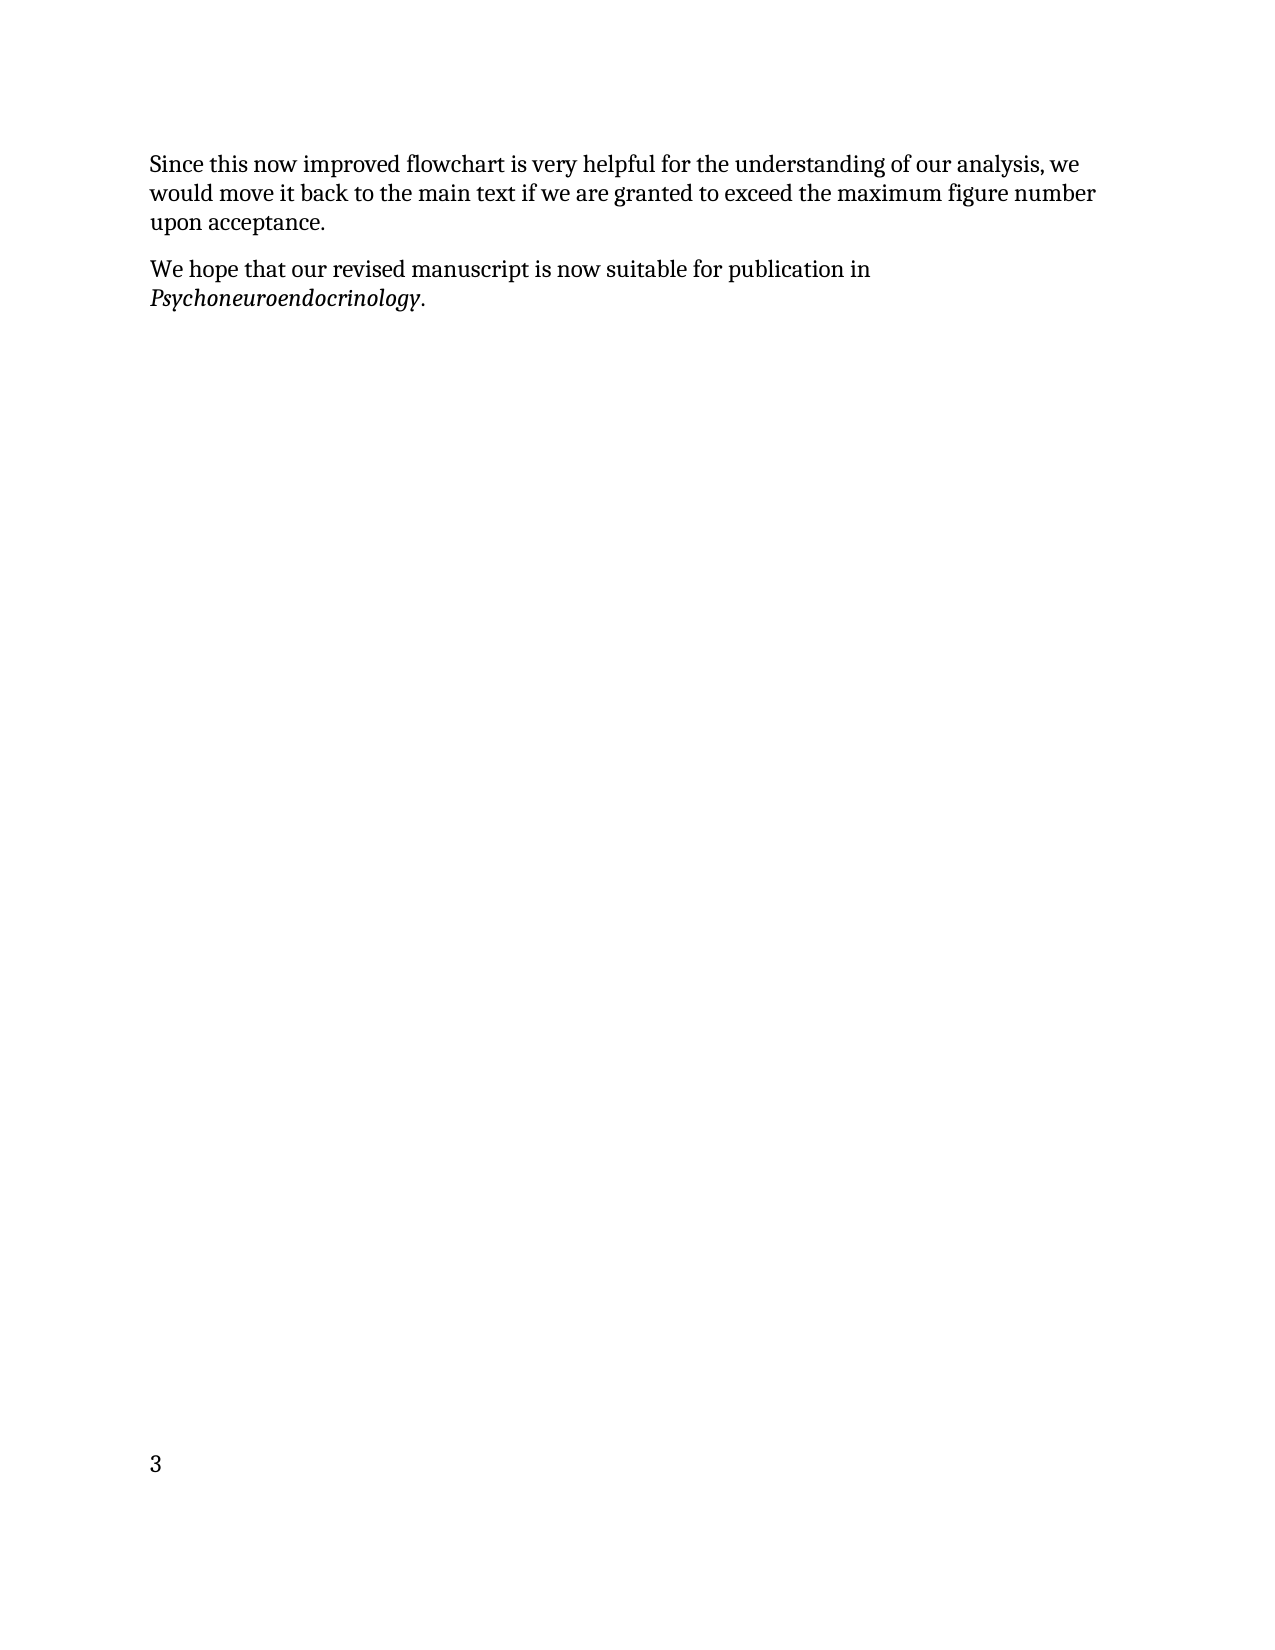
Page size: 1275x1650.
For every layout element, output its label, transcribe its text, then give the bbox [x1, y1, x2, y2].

text We hope that our revised manuscript is now suitable for publication in Psychoneuroendocrinology. [150, 255, 1125, 312]
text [150, 150, 1125, 236]
